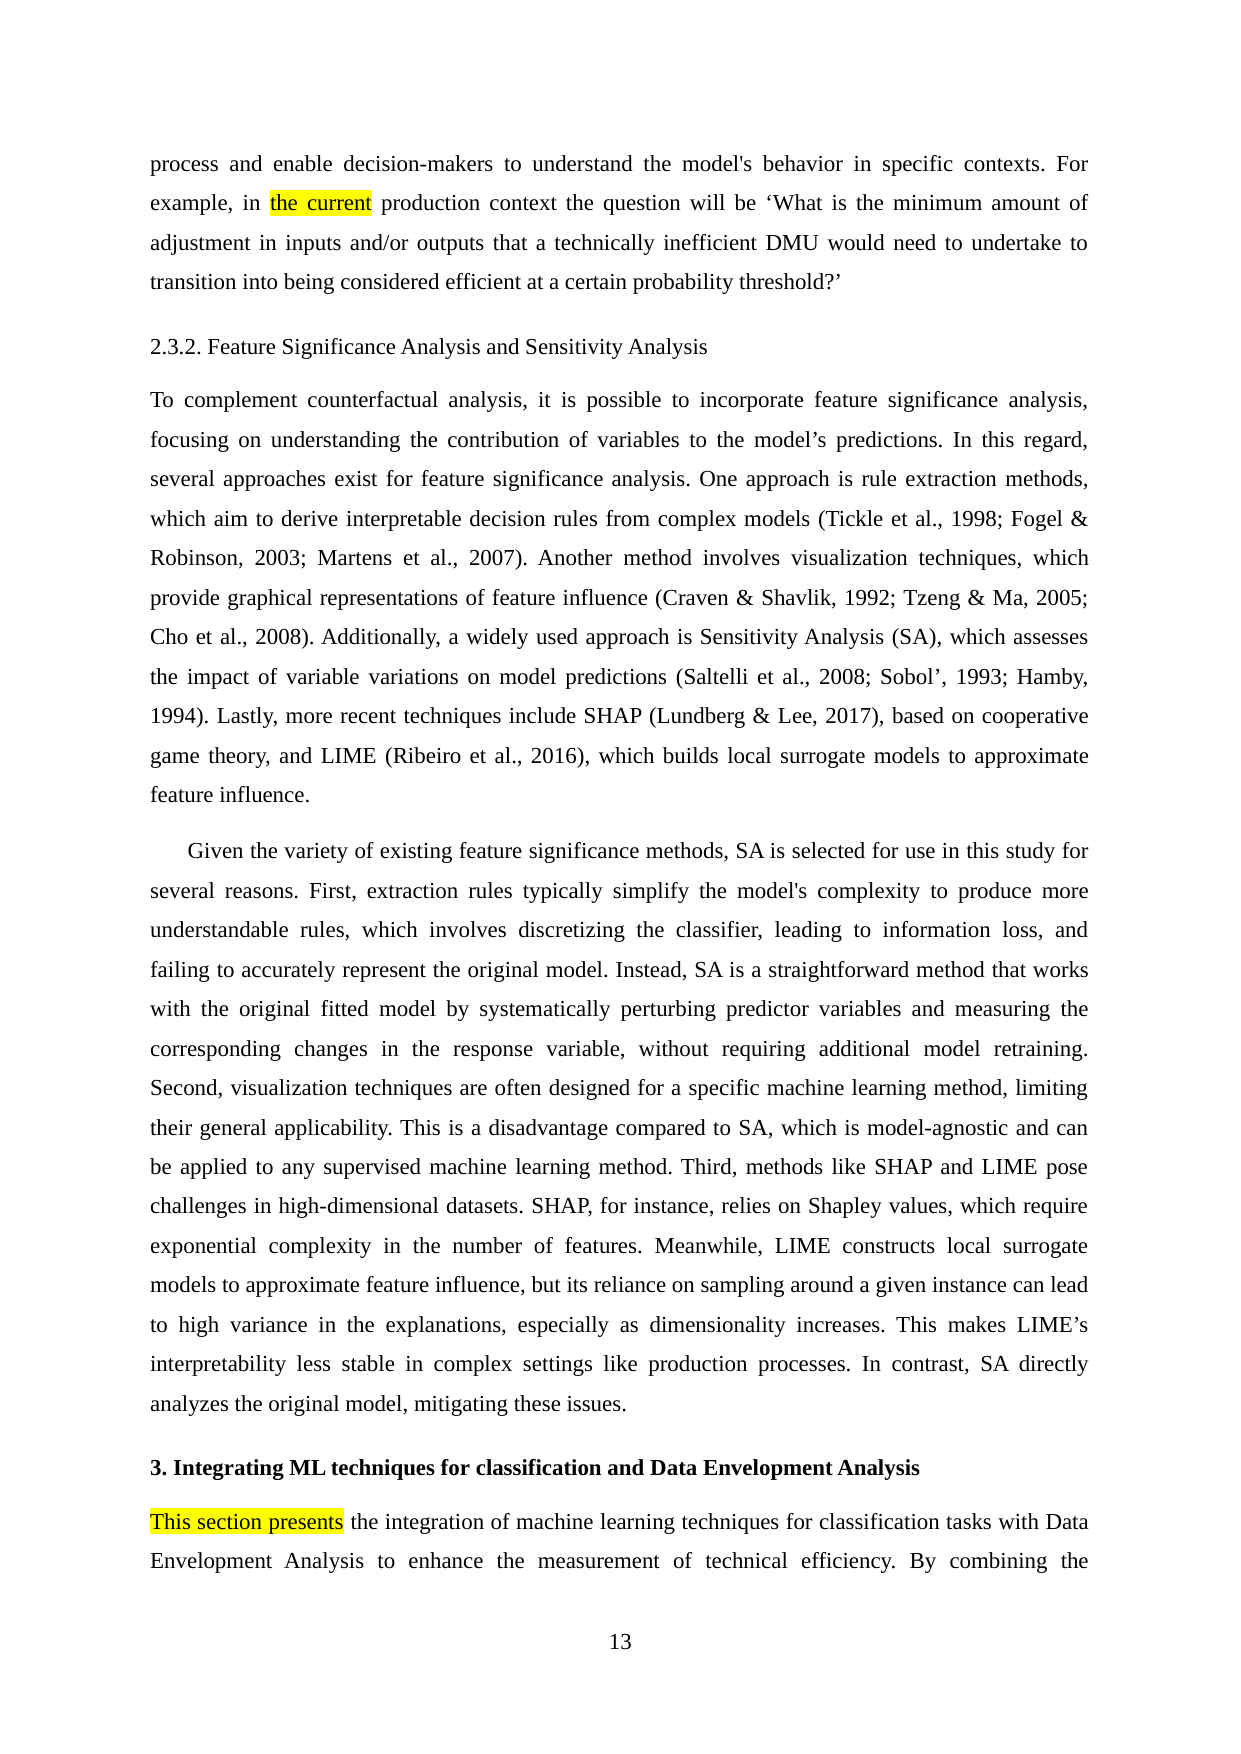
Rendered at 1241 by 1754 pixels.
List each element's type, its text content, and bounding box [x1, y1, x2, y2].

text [150, 1508, 1090, 1574]
subtitle 2.3.2. Feature Significance Analysis and Sensitivity Analysis [150, 333, 1090, 359]
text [150, 150, 1090, 295]
text To complement counterfactual analysis, it is possible to incorporate feature significance analysis, focusing on understanding the contribution of variables to the model’s predictions. In this regard, several approaches exist for feature significance analysis. One approach is rule extraction methods, which aim to derive interpretable decision rules from complex models (Tickle et al., 1998; Fogel & Robinson, 2003; Martens et al., 2007). Another method involves visualization techniques, which provide graphical representations of feature influence (Craven & Shavlik, 1992; Tzeng & Ma, 2005; Cho et al., 2008). Additionally, a widely used approach is Sensitivity Analysis (SA), which assesses the impact of variable variations on model predictions (Saltelli et al., 2008; Sobol’, 1993; Hamby, 1994). Lastly, more recent techniques include SHAP (Lundberg & Lee, 2017), based on cooperative game theory, and LIME (Ribeiro et al., 2016), which builds local surrogate models to approximate feature influence. [150, 386, 1090, 807]
subtitle 3. Integrating ML techniques for classification and Data Envelopment Analysis [150, 1454, 1090, 1481]
text Given the variety of existing feature significance methods, SA is selected for use in this study for several reasons. First, extraction rules typically simplify the model's complexity to produce more understandable rules, which involves discretizing the classifier, leading to information loss, and failing to accurately represent the original model. Instead, SA is a straightforward method that works with the original fitted model by systematically perturbing predictor variables and measuring the corresponding changes in the response variable, without requiring additional model retraining. Second, visualization techniques are often designed for a specific machine learning method, limiting their general applicability. This is a disadvantage compared to SA, which is model-agnostic and can be applied to any supervised machine learning method. Third, methods like SHAP and LIME pose challenges in high-dimensional datasets. SHAP, for instance, relies on Shapley values, which require exponential complexity in the number of features. Meanwhile, LIME constructs local surrogate models to approximate feature influence, but its reliance on sampling around a given instance can lead to high variance in the explanations, especially as dimensionality increases. This makes LIME’s interpretability less stable in complex settings like production processes. In contrast, SA directly analyzes the original model, mitigating these issues. [150, 837, 1090, 1416]
